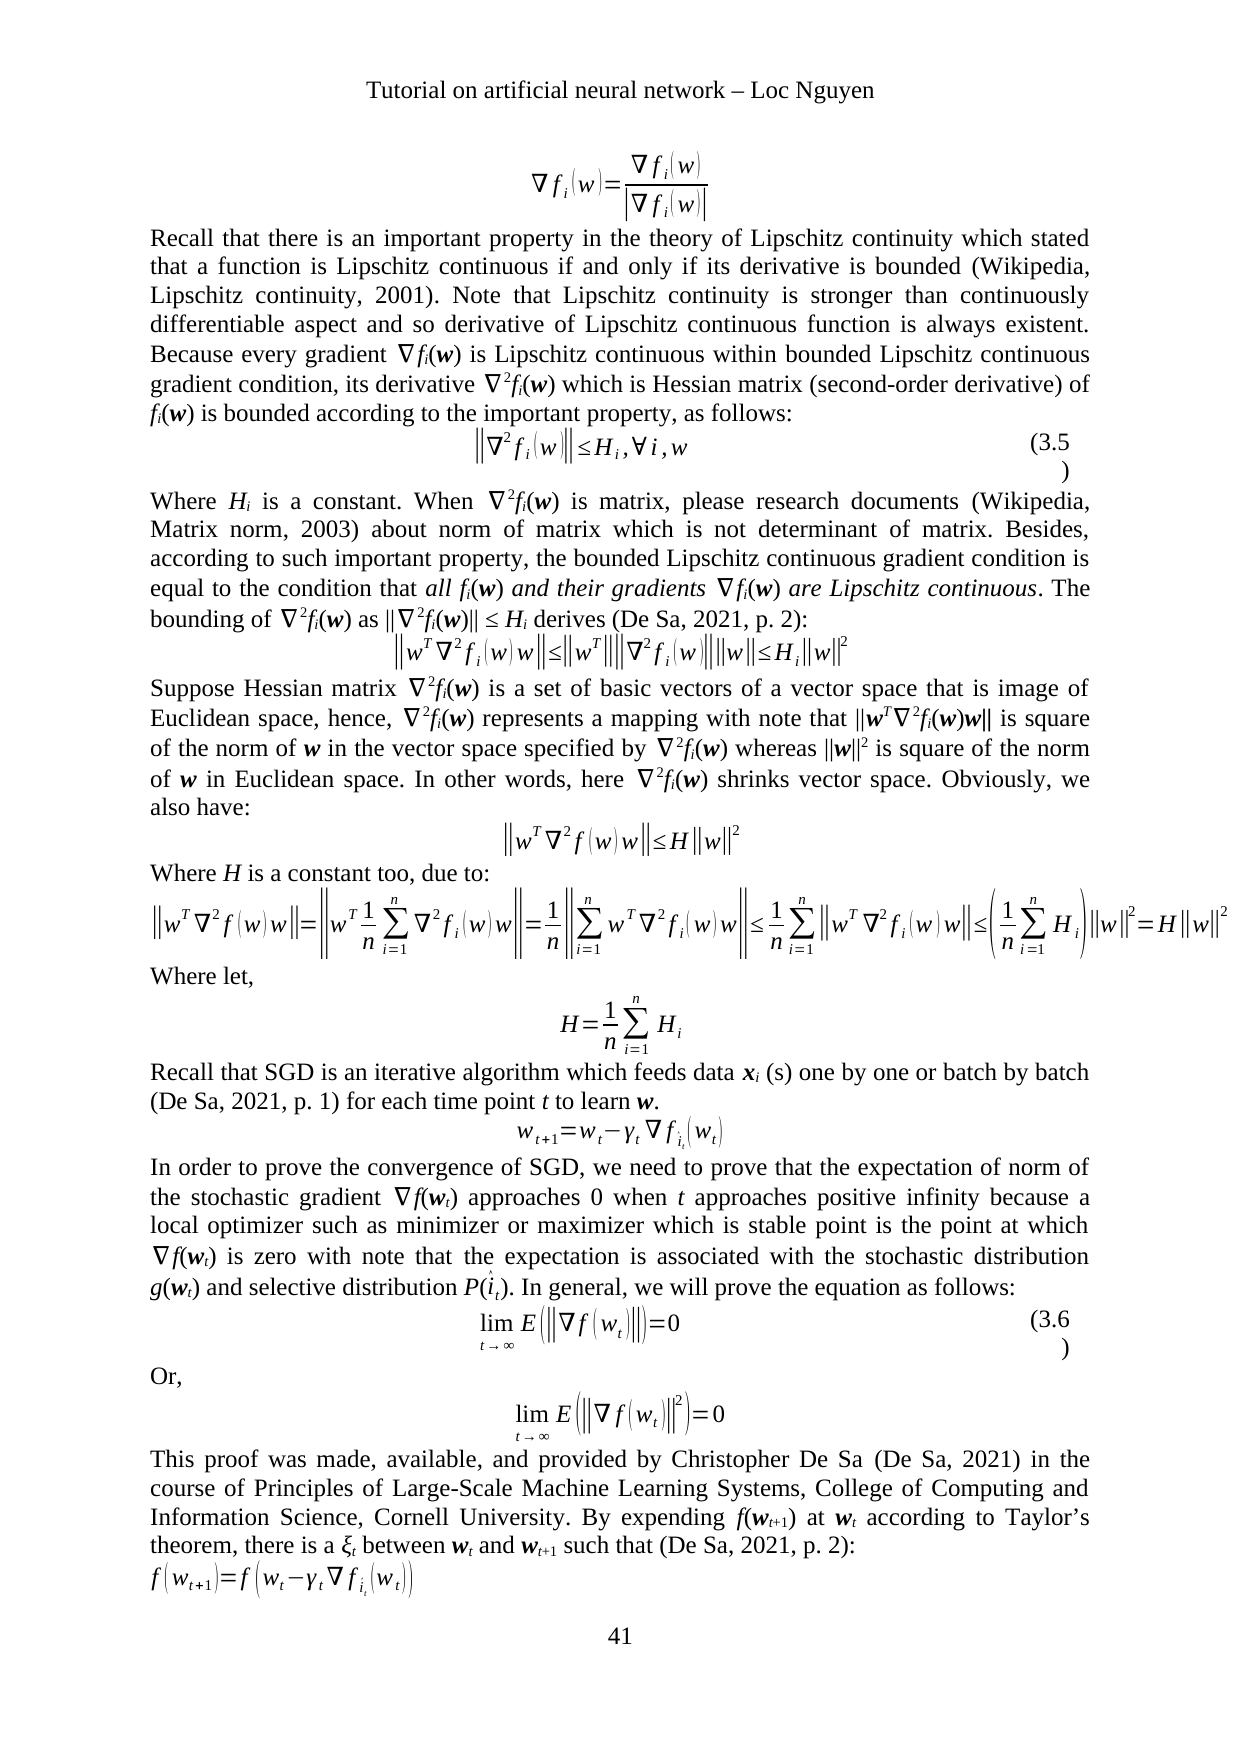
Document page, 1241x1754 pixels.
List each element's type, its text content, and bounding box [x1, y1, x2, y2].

table_header [150, 427, 1011, 484]
text Where Hi is a constant. When ∇2fi(w) is matrix, please research documents about norm of matrix which is not determinant of matrix. Besides, according to such important property, the bounded Lipschitz continuous gradient condition is equal to the condition that all fi(w) and their gradients ∇fi(w) are Lipschitz continuous. The bounding of ∇2fi(w) as ||∇2fi(w)|| ≤ Hi derives : [150, 484, 1090, 632]
table_header (3.6) [1011, 1304, 1081, 1361]
text Or, [150, 1361, 1090, 1390]
text Recall that SGD is an iterative algorithm which feeds data xi (s) one by one or batch by batch for each time point t to learn w. [150, 1057, 1090, 1115]
text This proof was made, available, and provided by Christopher De Sa in the course of Principles of Large-Scale Machine Learning Systems, College of Computing and Information Science, Cornell University. By expending f(wt+1) at wt according to Taylor’s theorem, there is a ξt between wt and wt+1 such that : [150, 1444, 1090, 1559]
text In order to prove the convergence of SGD, we need to prove that the expectation of norm of the stochastic gradient ∇f(wt) approaches 0 when t approaches positive infinity because a local optimizer such as minimizer or maximizer which is stable point is the point at which ∇f(wt) is zero with note that the expectation is associated with the stochastic distribution g(wt) and selective distribution P(). In general, we will prove the equation as follows: [150, 1152, 1090, 1304]
text Where H is a constant too, due to: [150, 858, 1090, 887]
table_header (3.5) [1011, 427, 1081, 484]
text Recall that there is an important property in the theory of Lipschitz continuity which stated that a function is Lipschitz continuous if and only if its derivative is bounded . Note that Lipschitz continuity is stronger than continuously differentiable aspect and so derivative of Lipschitz continuous function is always existent. Because every gradient ∇fi(w) is Lipschitz continuous within bounded Lipschitz continuous gradient condition, its derivative ∇2fi(w) which is Hessian matrix (second-order derivative) of fi(w) is bounded according to the important property, as follows: [150, 223, 1090, 427]
text Suppose Hessian matrix ∇2fi(w) is a set of basic vectors of a vector space that is image of Euclidean space, hence, ∇2fi(w) represents a mapping with note that ||wT∇2fi(w)w|| is square of the norm of w in the vector space specified by ∇2fi(w) whereas ||w||2 is square of the norm of w in Euclidean space. In other words, here ∇2fi(w) shrinks vector space. Obviously, we also have: [150, 672, 1090, 821]
table_header [150, 1304, 1011, 1361]
text Where let, [150, 961, 1090, 990]
